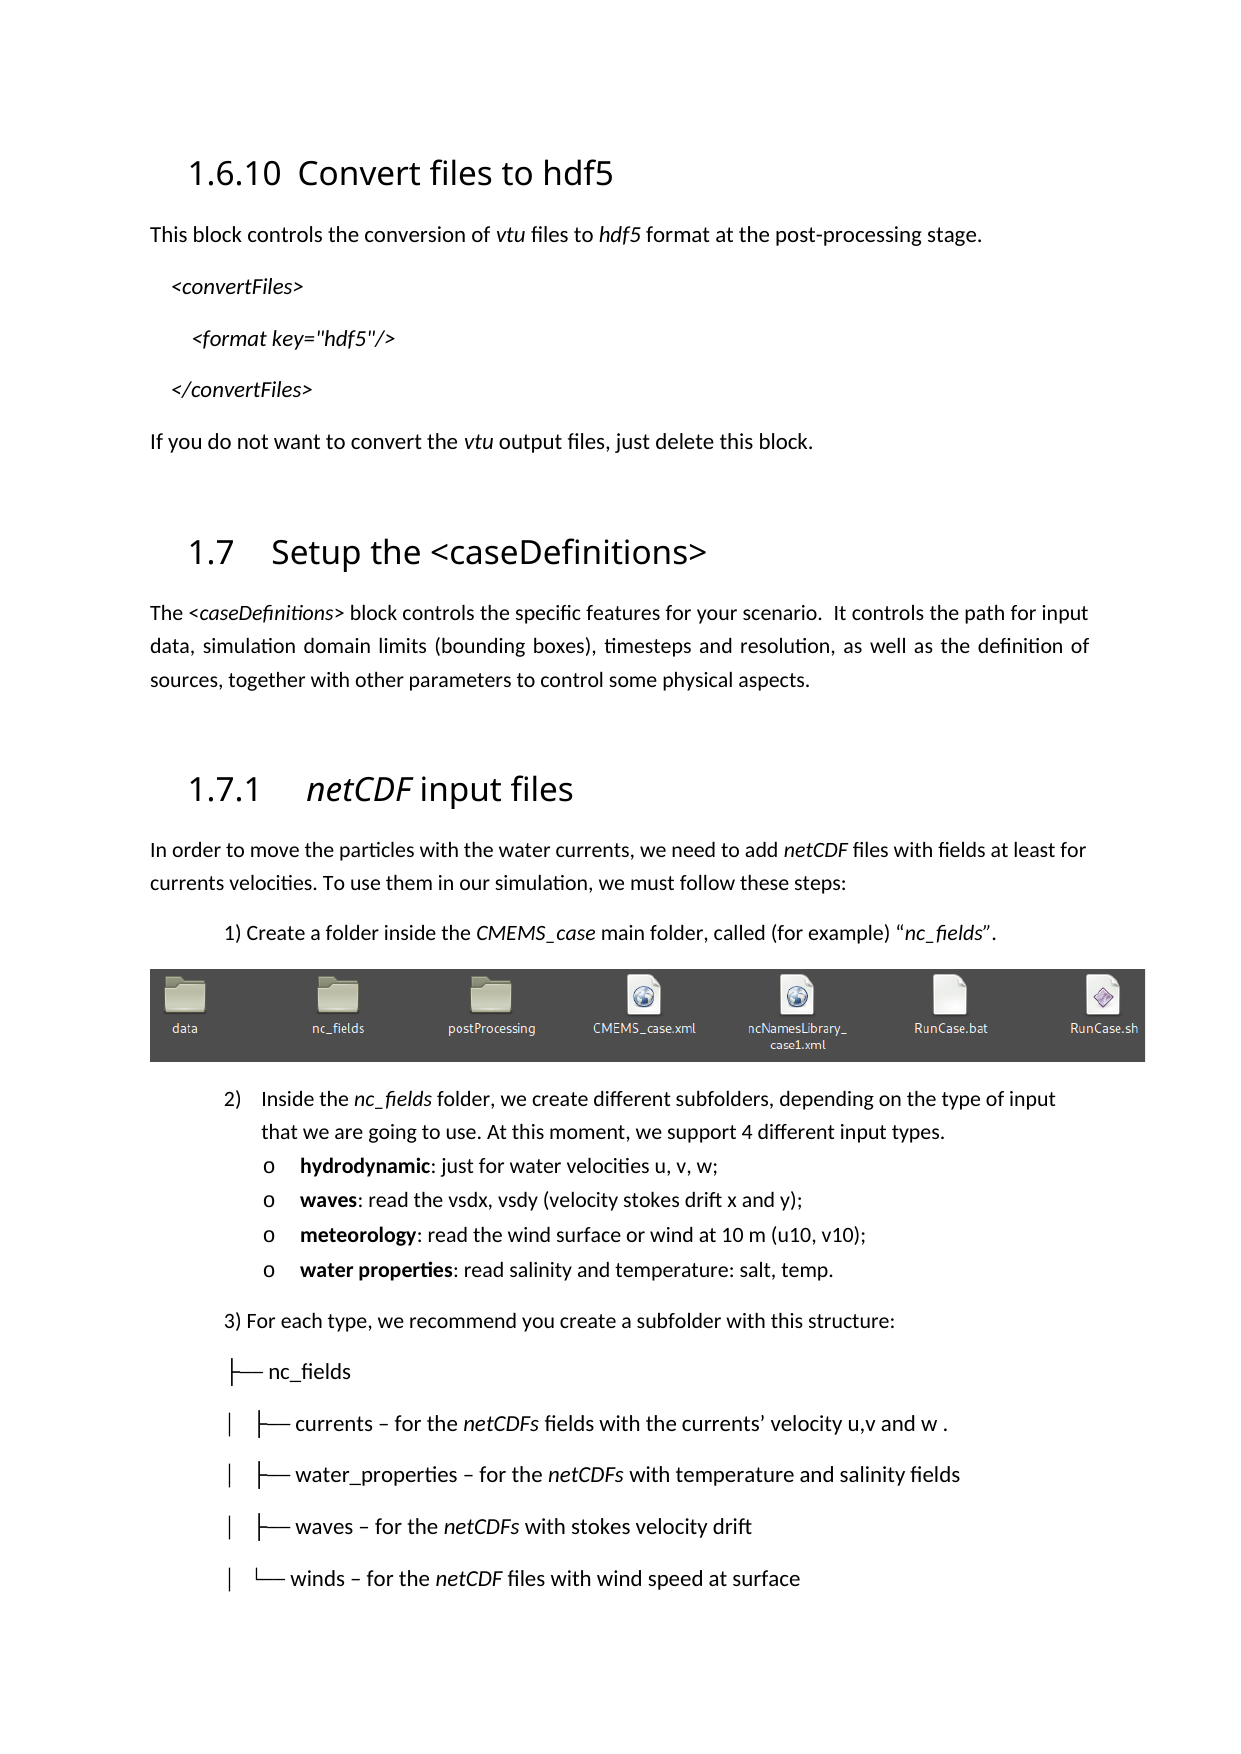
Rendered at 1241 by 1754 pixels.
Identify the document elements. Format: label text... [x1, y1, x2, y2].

subtitle Convert files to hdf5 [187, 150, 1090, 195]
text <format key="hdf5"/> [150, 324, 1090, 352]
text │ ├── water_properties – for the netCDFs with temperature and salinity fields [260, 1461, 1090, 1488]
list water properties: read salinity and temperature: salt, temp. [262, 1256, 1090, 1284]
text 3) For each type, we recommend you create a subfolder with this structure: [150, 1307, 1090, 1334]
text 1) Create a folder inside the CMEMS_case main folder, called (for example) “nc_fields”. [150, 919, 1090, 946]
list hydrodynamic: just for water velocities u, v, w; [262, 1152, 1090, 1179]
list meteorology: read the wind surface or wind at 10 m (u10, v10); [262, 1221, 1090, 1249]
text │ ├── currents – for the netCDFs fields with the currents’ velocity u,v and w . [224, 1409, 1090, 1437]
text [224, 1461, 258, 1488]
text │ └── winds – for the netCDF files with wind speed at surface [224, 1564, 1090, 1592]
list Inside the nc_fields folder, we create different subfolders, depending on the type of input that we are going to use. At this moment, we support 4 different input types. [224, 1085, 1090, 1145]
text If you do not want to convert the vtu output files, just delete this block. [150, 427, 1090, 455]
list waves: read the vsdx, vsdy (velocity stokes drift x and y); [262, 1186, 1090, 1214]
text <convertFiles> [150, 272, 1090, 300]
text This block controls the conversion of vtu files to hdf5 format at the post-processing stage. [150, 220, 1090, 248]
picture [150, 969, 1146, 1062]
text │ ├── waves – for the netCDFs with stokes velocity drift [224, 1512, 1090, 1540]
subtitle Setup the <caseDefinitions> [187, 529, 1090, 574]
text In order to move the particles with the water currents, we need to add netCDF files with fields at least for currents velocities. To use them in our simulation, we must follow these steps: [150, 836, 1090, 896]
text The <caseDefinitions> block controls the specific features for your scenario. It controls the path for input data, simulation domain limits (bounding boxes), timesteps and resolution, as well as the definition of sources, together with other parameters to control some physical aspects. [150, 599, 1090, 692]
text ├── nc_fields [224, 1357, 1090, 1385]
text </convertFiles> [150, 375, 1090, 403]
subtitle netCDF input files [187, 766, 1090, 811]
